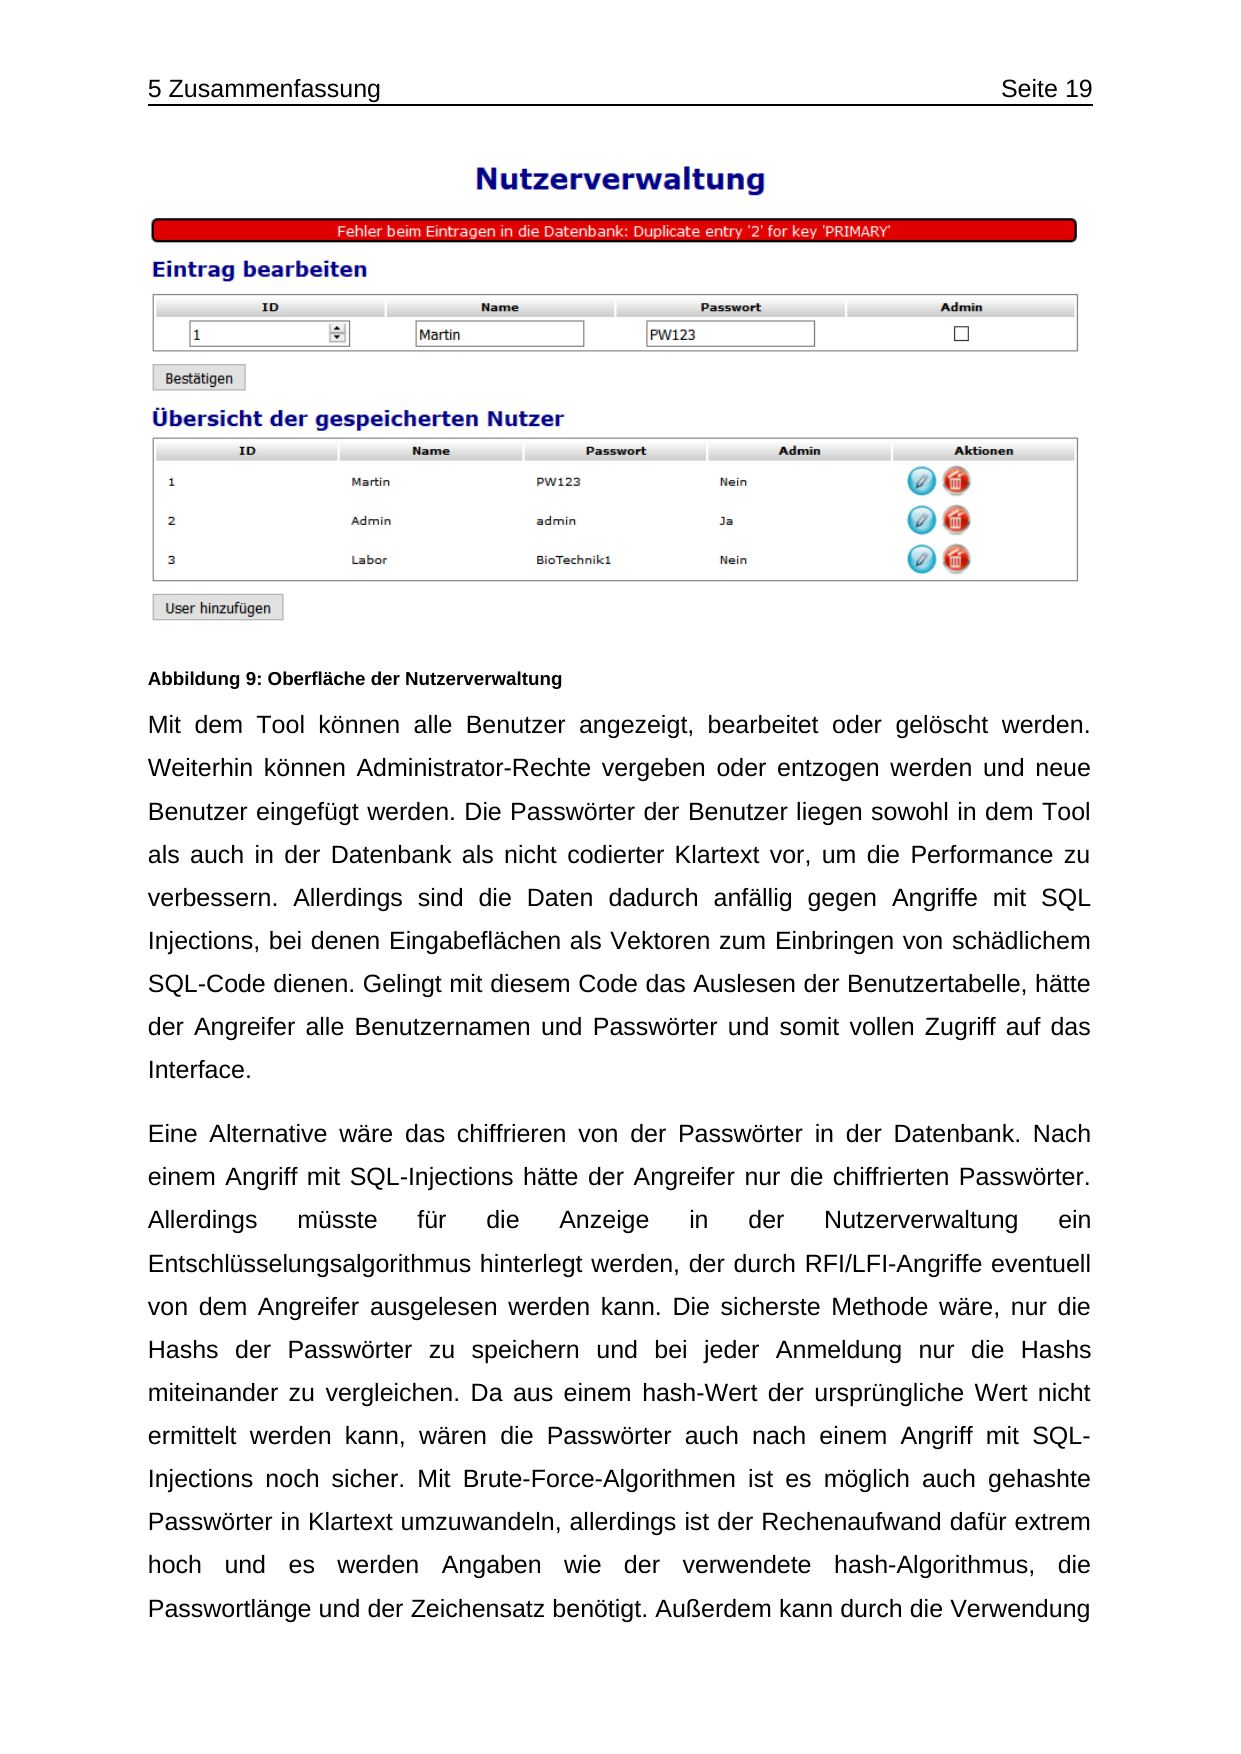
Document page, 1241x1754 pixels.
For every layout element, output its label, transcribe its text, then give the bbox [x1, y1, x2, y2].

picture [147, 147, 1093, 633]
text Mit dem Tool können alle Benutzer angezeigt, bearbeitet oder gelöscht werden. Weiterhin können Administrator-Rechte vergeben oder entzogen werden und neue Benutzer eingefügt werden. Die Passwörter der Benutzer liegen sowohl in dem Tool als auch in der Datenbank als nicht codierter Klartext vor, um die Performance zu verbessern. Allerdings sind die Daten dadurch anfällig gegen Angriffe mit SQL Injections, bei denen Eingabeflächen als Vektoren zum Einbringen von schädlichem SQL-Code dienen. Gelingt mit diesem Code das Auslesen der Benutzertabelle, hätte der Angreifer alle Benutzernamen und Passwörter und somit vollen Zugriff auf das Interface. [148, 710, 1093, 1084]
